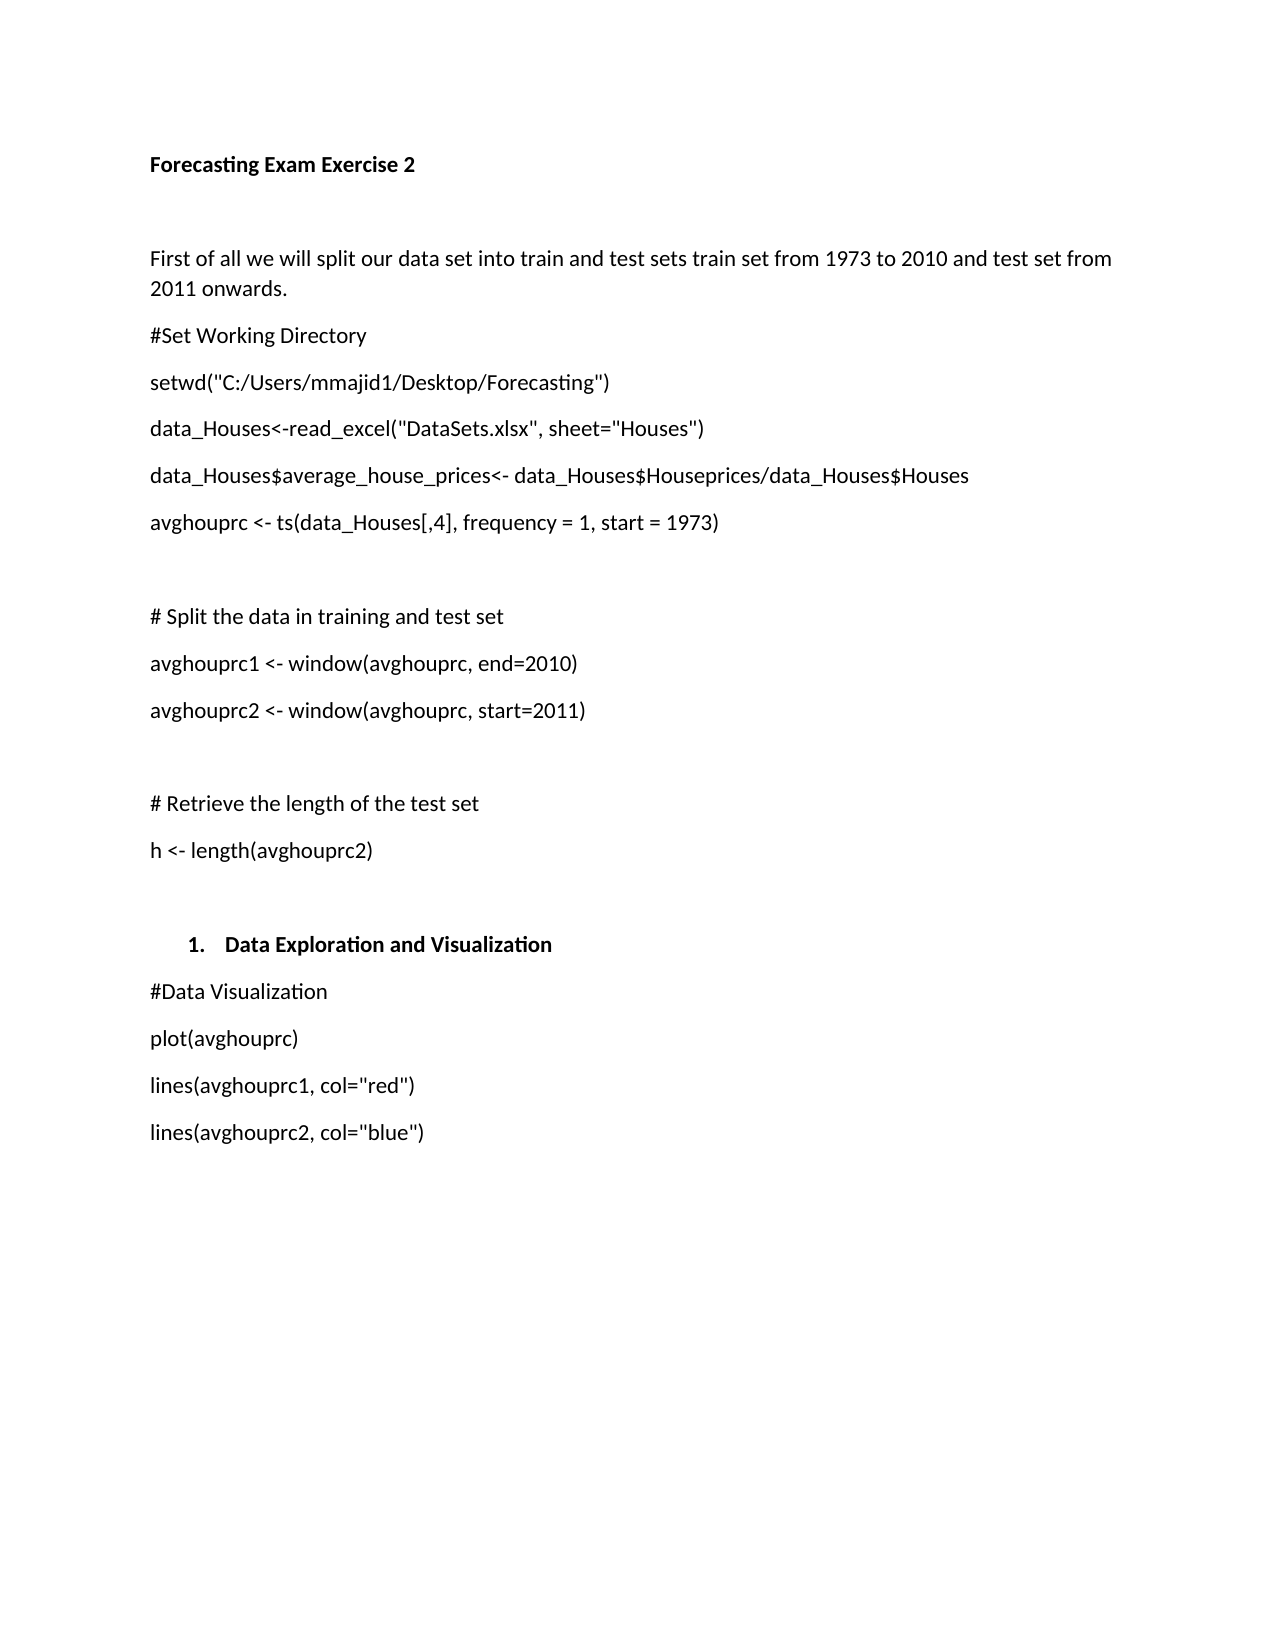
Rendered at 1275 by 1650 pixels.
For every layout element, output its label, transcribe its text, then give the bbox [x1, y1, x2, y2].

text #Set Working Directory [150, 321, 1125, 349]
text h <- length(avghouprc2) [150, 836, 1125, 864]
text data_Houses<-read_excel("DataSets.xlsx", sheet="Houses") [150, 414, 1125, 443]
text # Split the data in training and test set [150, 602, 1125, 630]
text lines(avghouprc2, col="blue") [150, 1118, 1125, 1146]
text Forecasting Exam Exercise 2 [150, 150, 1125, 178]
text #Data Visualization [150, 977, 1125, 1005]
text setwd("C:/Users/mmajid1/Desktop/Forecasting") [150, 368, 1125, 396]
text # Retrieve the length of the test set [150, 789, 1125, 818]
list Data Exploration and Visualization [187, 930, 1125, 958]
text First of all we will split our data set into train and test sets train set from 1973 to 2010 and test set from 2011 onwards. [150, 244, 1125, 302]
text plot(avghouprc) [150, 1024, 1125, 1052]
text lines(avghouprc1, col="red") [150, 1071, 1125, 1099]
text data_Houses$average_house_prices<- data_Houses$Houseprices/data_Houses$Houses [150, 461, 1125, 489]
text avghouprc <- ts(data_Houses[,4], frequency = 1, start = 1973) [150, 508, 1125, 536]
text avghouprc1 <- window(avghouprc, end=2010) [150, 649, 1125, 677]
text avghouprc2 <- window(avghouprc, start=2011) [150, 696, 1125, 724]
